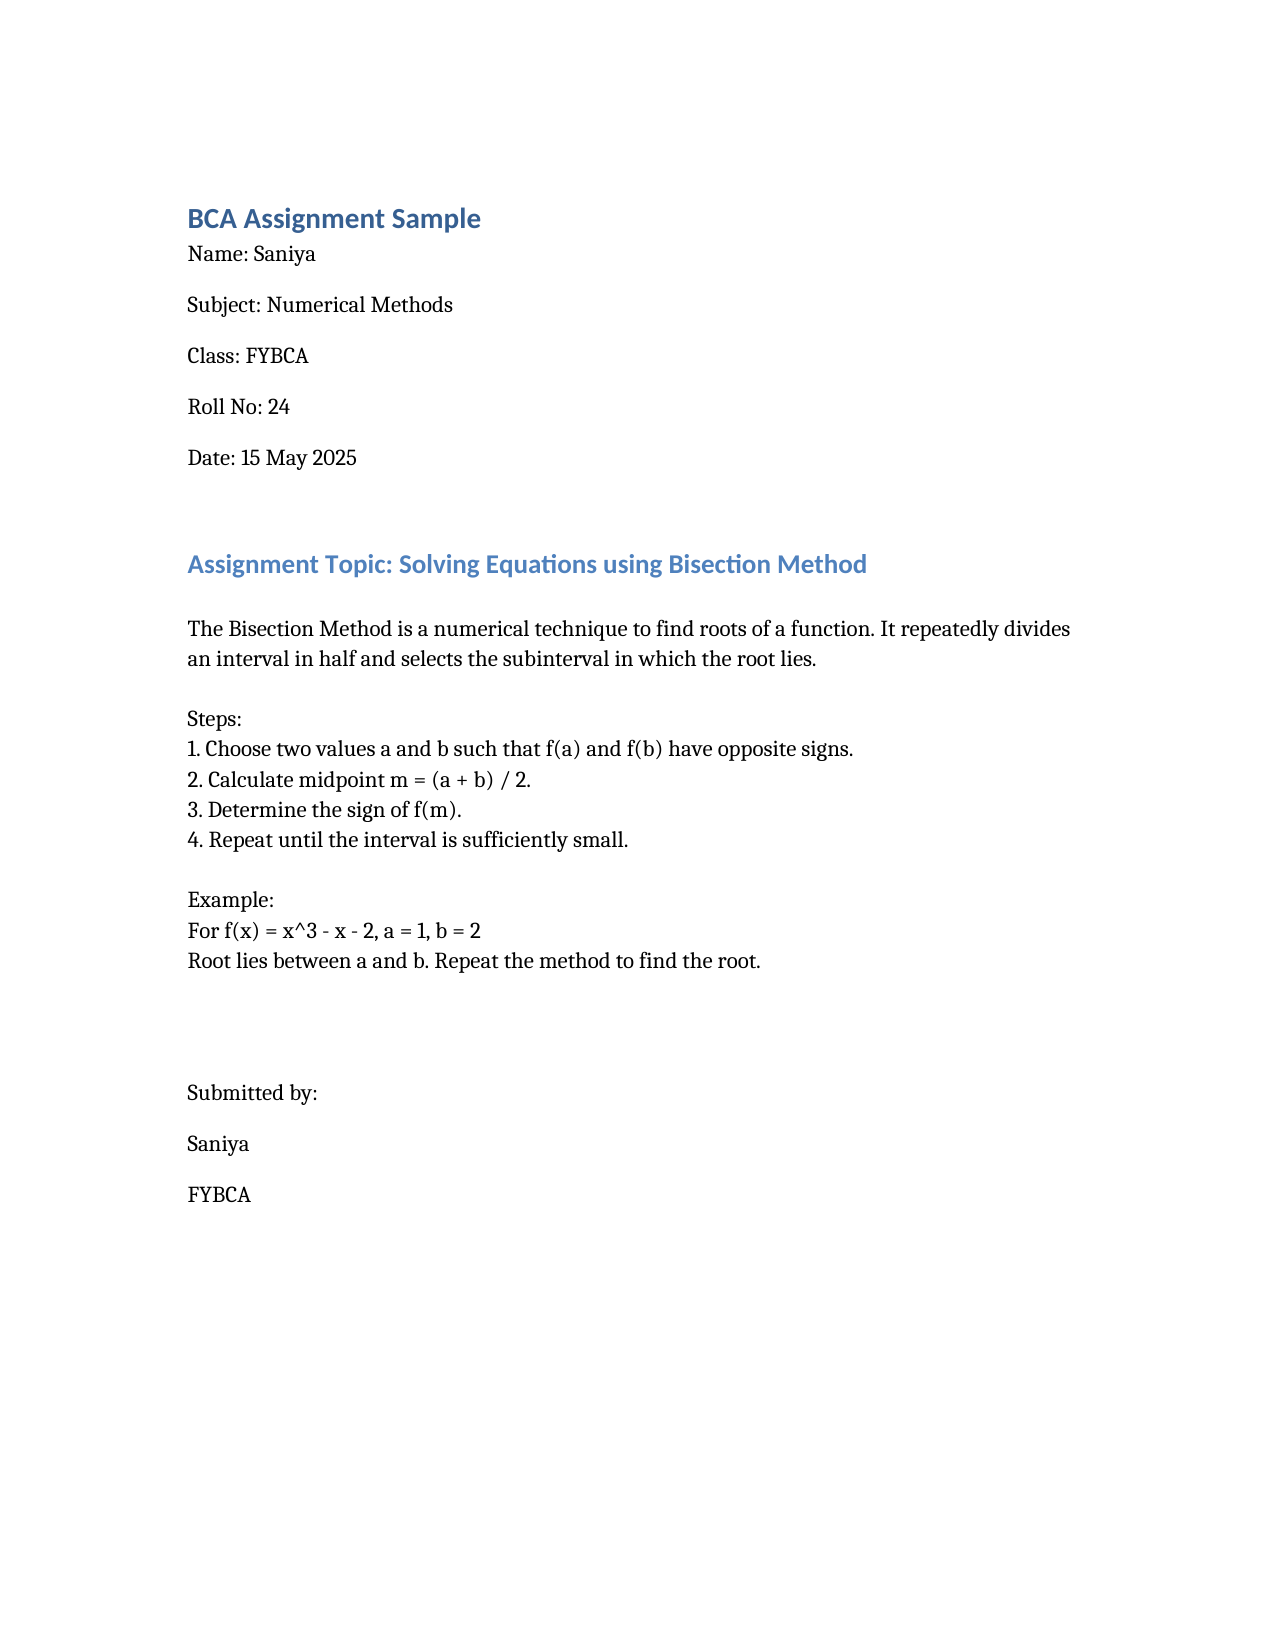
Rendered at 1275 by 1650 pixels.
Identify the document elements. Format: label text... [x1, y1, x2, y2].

text The Bisection Method is a numerical technique to find roots of a function. It repeatedly divides an interval in half and selects the subinterval in which the root lies. Steps: 1. Choose two values a and b such that f(a) and f(b) have opposite signs. 2. Calculate midpoint m = (a + b) / 2. 3. Determine the sign of f(m). 4. Repeat until the interval is sufficiently small. Example: For f(x) = x^3 - x - 2, a = 1, b = 2 Root lies between a and b. Repeat the method to find the root. [187, 585, 1087, 1004]
text Class: FYBCA [187, 343, 1087, 369]
subtitle Assignment Topic: Solving Equations using Bisection Method [187, 547, 1087, 580]
text Submitted by: [187, 1080, 1087, 1106]
text Date: 15 May 2025 [187, 445, 1087, 471]
text Roll No: 24 [187, 394, 1087, 420]
text FYBCA [187, 1182, 1087, 1208]
text Saniya [187, 1131, 1087, 1157]
text Name: Saniya [187, 241, 1087, 267]
subtitle BCA Assignment Sample [187, 200, 1087, 236]
text Subject: Numerical Methods [187, 292, 1087, 318]
